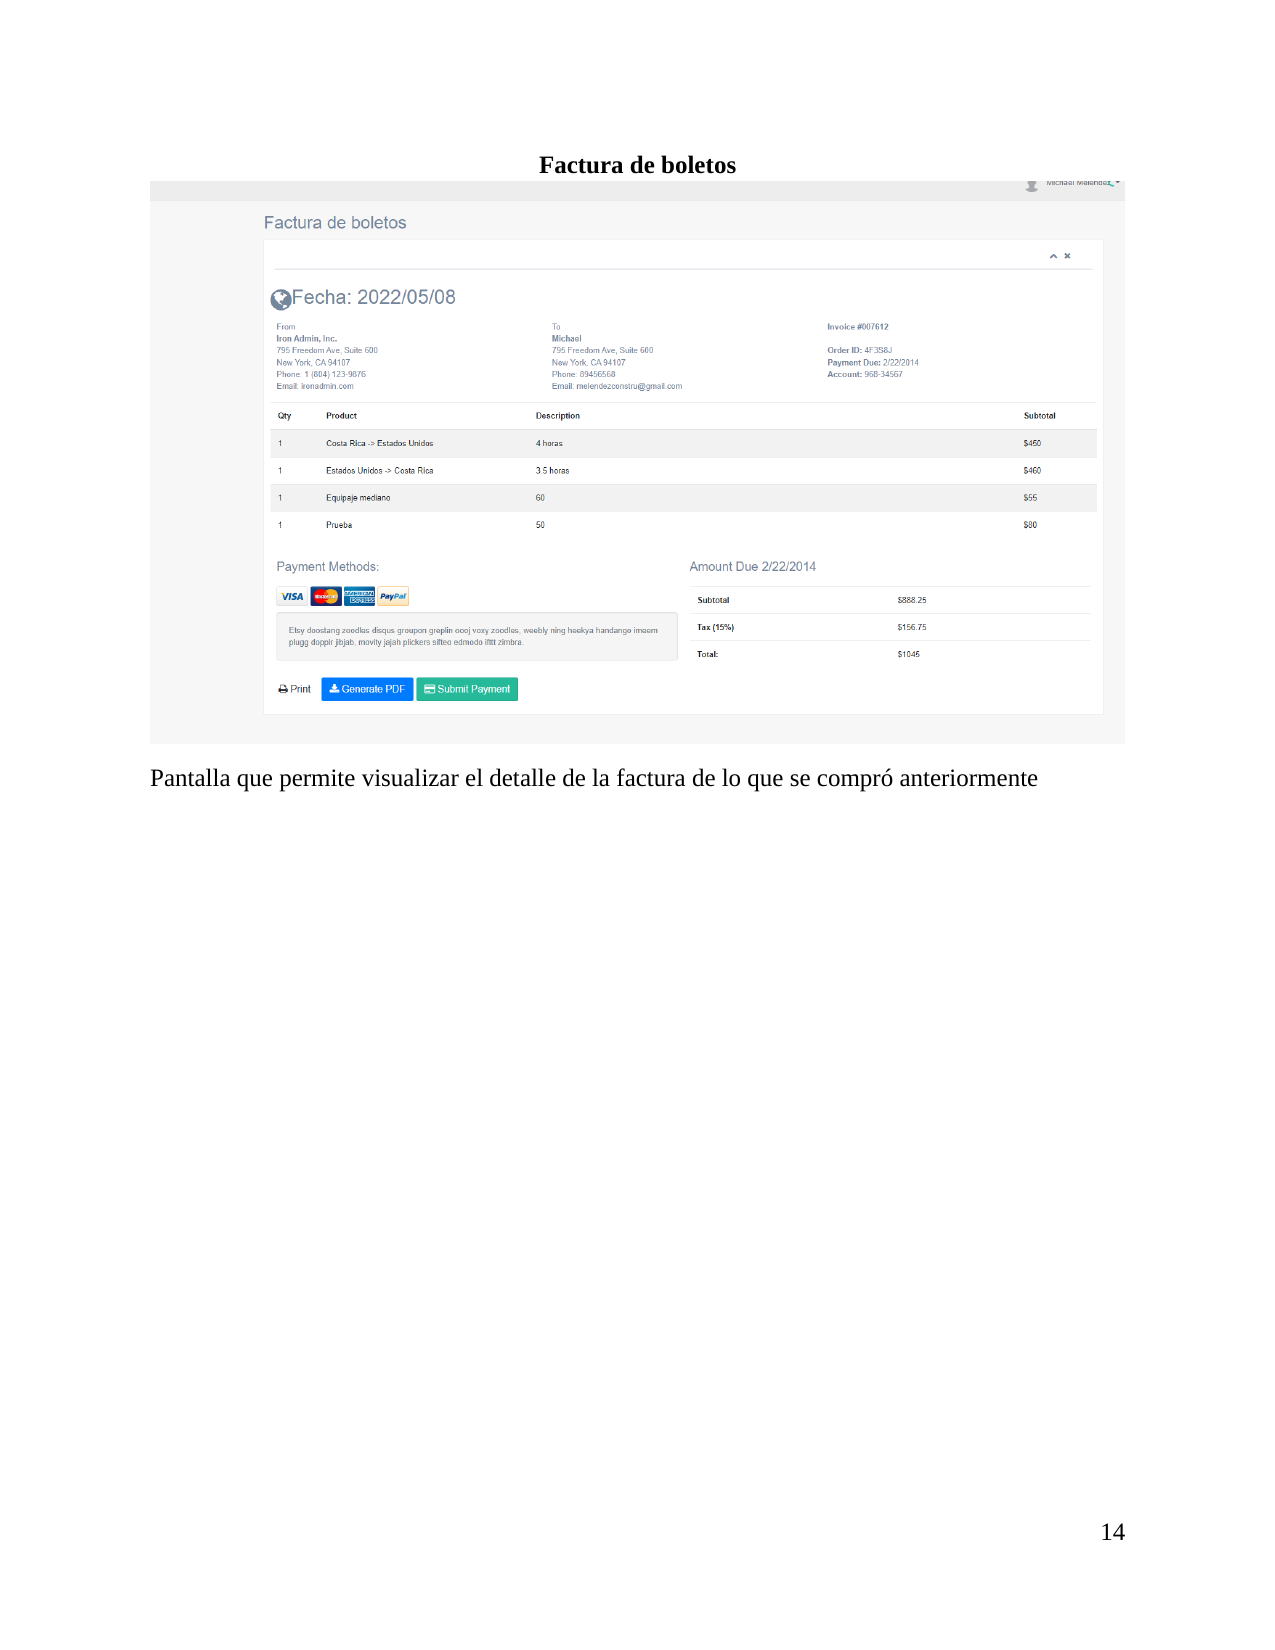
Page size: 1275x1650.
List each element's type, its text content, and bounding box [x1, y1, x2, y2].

text Pantalla que permite visualizar el detalle de la factura de lo que se compró anteriormente [150, 763, 1125, 791]
subtitle Factura de boletos [150, 150, 1125, 179]
picture [150, 181, 1125, 744]
